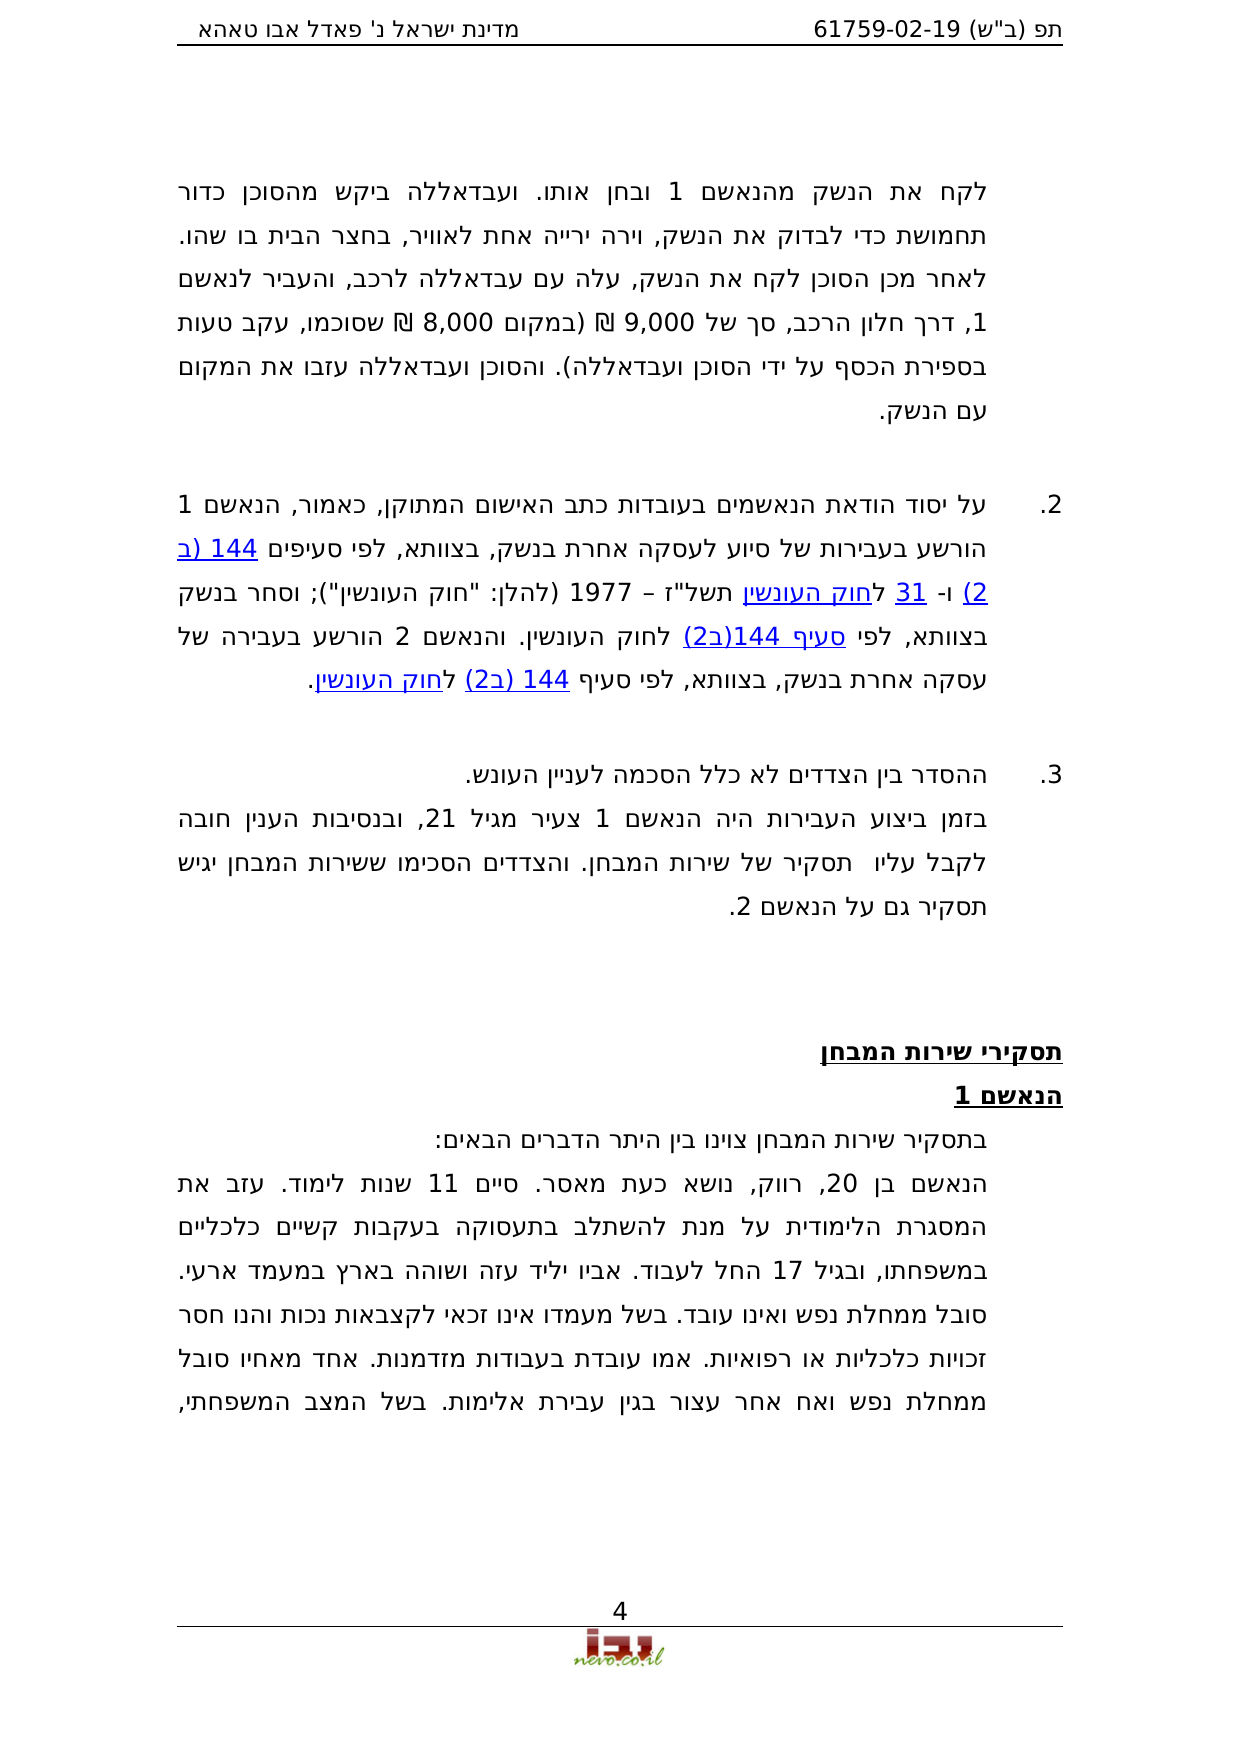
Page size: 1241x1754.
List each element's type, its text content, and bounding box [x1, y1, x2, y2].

picture [574, 1628, 666, 1667]
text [177, 177, 988, 425]
text 2. על יסוד הודאת הנאשמים בעובדות כתב האישום המתוקן, כאמור, הנאשם 1 הורשע בעבירות של סיוע לעסקה אחרת בנשק, בצוותא, לפי סעיפים 144 (ב2) ו- 31 לחוק העונשין תשל"ז – 1977 (להלן: "חוק העונשין"); וסחר בנשק בצוותא, לפי סעיף 144(ב2) לחוק העונשין. והנאשם 2 הורשע בעבירה של עסקה אחרת בנשק, בצוותא, לפי סעיף 144 (ב2) לחוק העונשין. [177, 491, 1063, 695]
text בתסקיר שירות המבחן צוינו בין היתר הדברים הבאים: [177, 1125, 988, 1154]
text תסקירי שירות המבחן [177, 1038, 1063, 1067]
text הנאשם 1 [177, 1081, 1063, 1111]
text 3. ההסדר בין הצדדים לא כלל הסכמה לעניין העונש. [177, 761, 1063, 790]
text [177, 1169, 988, 1417]
text בזמן ביצוע העבירות היה הנאשם 1 צעיר מגיל 21, ובנסיבות הענין חובה לקבל עליו תסקיר של שירות המבחן. והצדדים הסכימו ששירות המבחן יגיש תסקיר גם על הנאשם 2. [177, 804, 988, 921]
